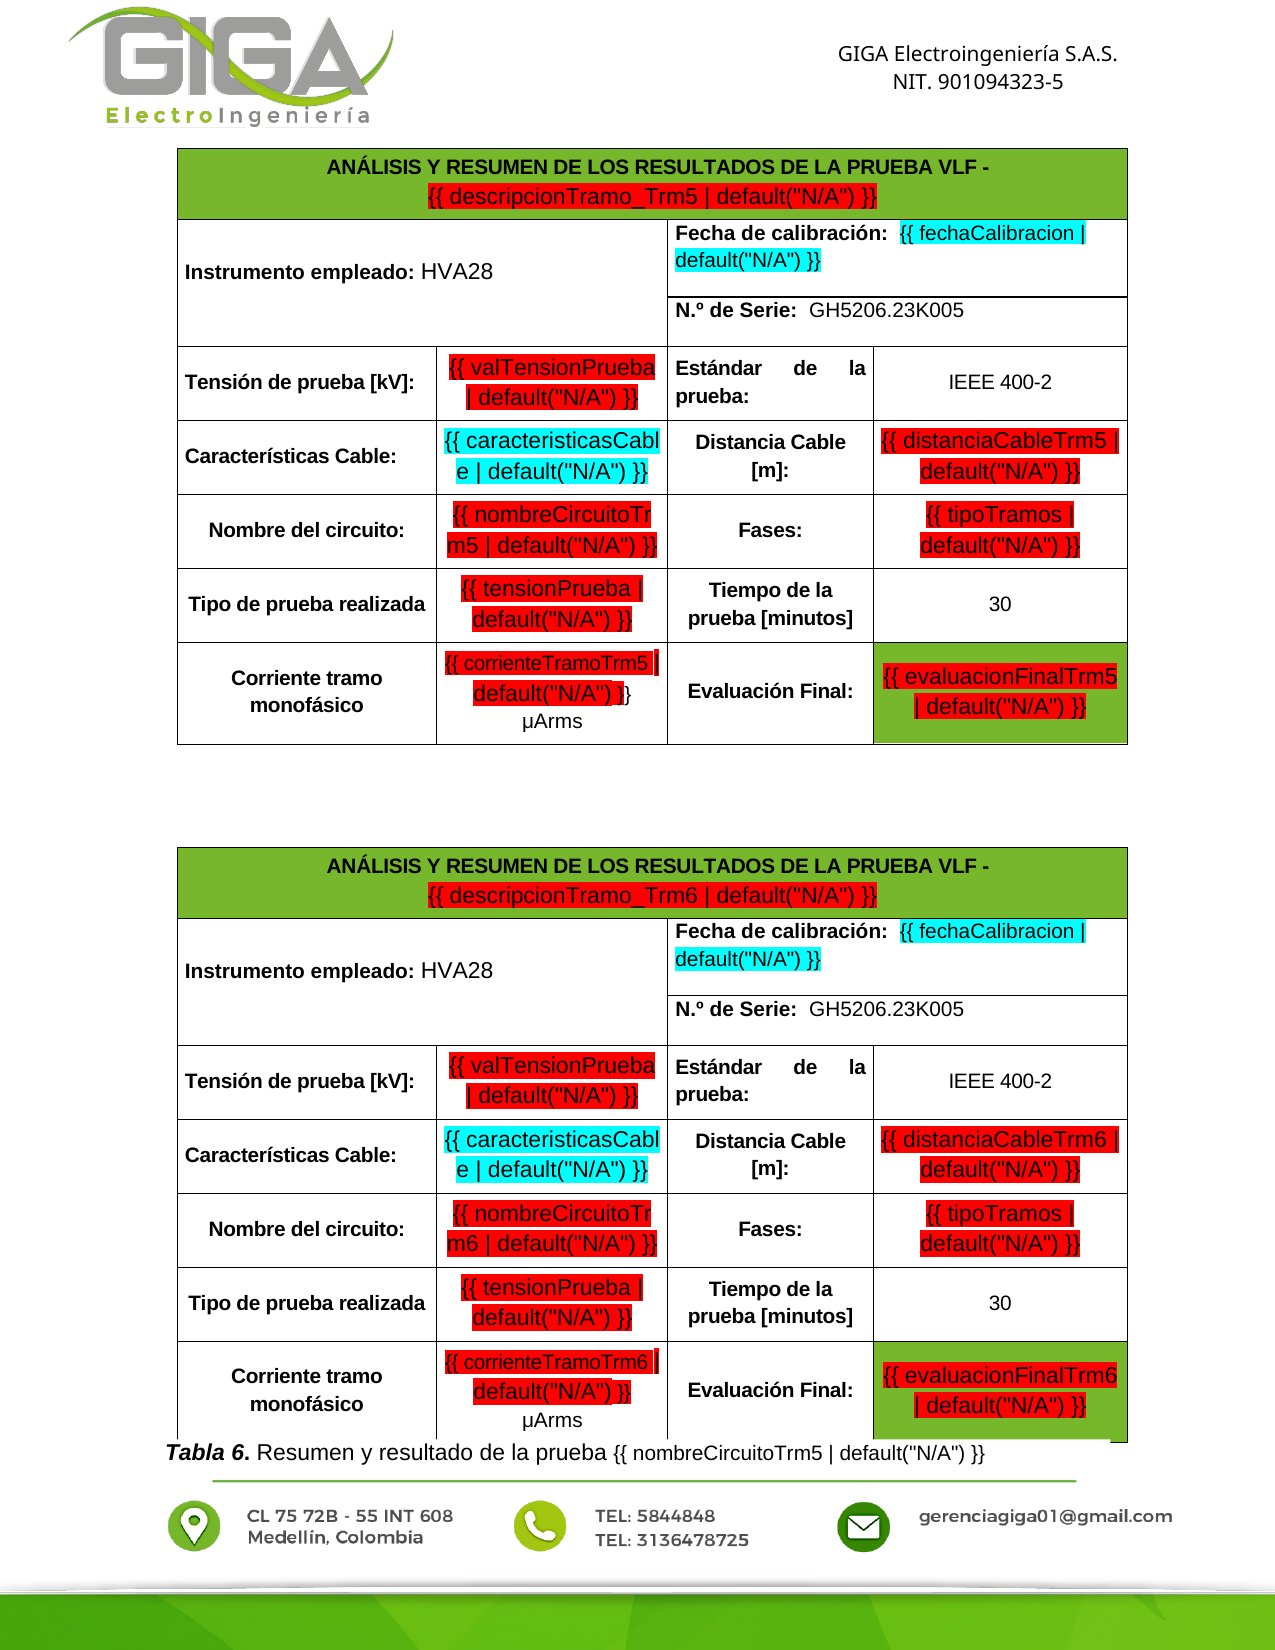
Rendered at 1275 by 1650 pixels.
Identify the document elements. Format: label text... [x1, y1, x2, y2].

table_cell Fecha de calibración: {{ fechaCalibracion | default("N/A") }} [668, 919, 1127, 995]
table_cell 30 [874, 569, 1127, 642]
table_cell {{ distanciaCableTrm5 | default("N/A") }} [874, 421, 1127, 494]
table_cell Tiempo de la prueba [minutos] [668, 1268, 873, 1341]
table_cell N.º de Serie: GH5206.23K005 [668, 996, 1127, 1045]
table_cell {{ evaluacionFinalTrm5 | default("N/A") }} [874, 643, 1127, 743]
table_cell 30 [874, 1268, 1127, 1341]
table_cell Corriente tramo monofásico [178, 1342, 436, 1439]
table_cell IEEE 400-2 [874, 1046, 1127, 1119]
table_cell {{ valTensionPrueba | default("N/A") }} [437, 347, 667, 420]
table_cell Tensión de prueba [kV]: [178, 1046, 436, 1119]
table_cell Características Cable: [178, 1120, 436, 1193]
table_cell Instrumento empleado: HVA28 [178, 919, 667, 1045]
table_header ANÁLISIS Y RESUMEN DE LOS RESULTADOS DE LA PRUEBA VLF - {{ descripcionTramo_Trm6 | default("N/A") }} [178, 848, 1127, 918]
table_cell Evaluación Final: [668, 643, 873, 743]
table_cell Nombre del circuito: [178, 1194, 436, 1267]
table_cell Características Cable: [178, 421, 436, 494]
table_cell {{ evaluacionFinalTrm6 | default("N/A") }} [874, 1342, 1127, 1442]
table_cell {{ tipoTramos | default("N/A") }} [874, 495, 1127, 568]
table_cell Estándar de la prueba: [668, 347, 873, 420]
table_cell Tipo de prueba realizada [178, 1268, 436, 1341]
table_cell Distancia Cable [m]: [668, 1120, 873, 1193]
table_cell {{ nombreCircuitoTrm5 | default("N/A") }} [437, 495, 667, 568]
table_cell Tensión de prueba [kV]: [178, 347, 436, 420]
table_cell {{ valTensionPrueba | default("N/A") }} [437, 1046, 667, 1119]
table_cell Instrumento empleado: HVA28 [178, 220, 667, 346]
table_cell {{ corrienteTramoTrm5 | default("N/A") }} μArms [437, 643, 667, 743]
table_cell {{ tensionPrueba | default("N/A") }} [437, 1268, 667, 1341]
table_cell Estándar de la prueba: [668, 1046, 873, 1119]
table_cell Fases: [668, 495, 873, 568]
table_cell {{ tipoTramos | default("N/A") }} [874, 1194, 1127, 1267]
table_cell {{ distanciaCableTrm6 | default("N/A") }} [874, 1120, 1127, 1193]
table_header ANÁLISIS Y RESUMEN DE LOS RESULTADOS DE LA PRUEBA VLF - {{ descripcionTramo_Trm5 | default("N/A") }} [178, 149, 1127, 219]
table_cell {{ caracteristicasCable | default("N/A") }} [437, 1120, 667, 1193]
table_cell Fecha de calibración: {{ fechaCalibracion | default("N/A") }} [668, 220, 1127, 296]
table_cell IEEE 400-2 [874, 347, 1127, 420]
table_cell Tipo de prueba realizada [178, 569, 436, 642]
table_cell Nombre del circuito: [178, 495, 436, 568]
table_cell N.º de Serie: GH5206.23K005 [668, 298, 1127, 346]
table_cell {{ nombreCircuitoTrm6 | default("N/A") }} [437, 1194, 667, 1267]
picture [0, 1471, 1275, 1650]
picture [43, 0, 417, 147]
table_cell {{ corrienteTramoTrm6 | default("N/A") }} μArms [437, 1342, 667, 1439]
table_cell {{ tensionPrueba | default("N/A") }} [437, 569, 667, 642]
table_cell {{ caracteristicasCable | default("N/A") }} [437, 421, 667, 494]
table_cell Tiempo de la prueba [minutos] [668, 569, 873, 642]
table_cell Evaluación Final: [668, 1342, 873, 1439]
table_cell Fases: [668, 1194, 873, 1267]
table_cell Corriente tramo monofásico [178, 643, 436, 743]
table_cell Distancia Cable [m]: [668, 421, 873, 494]
